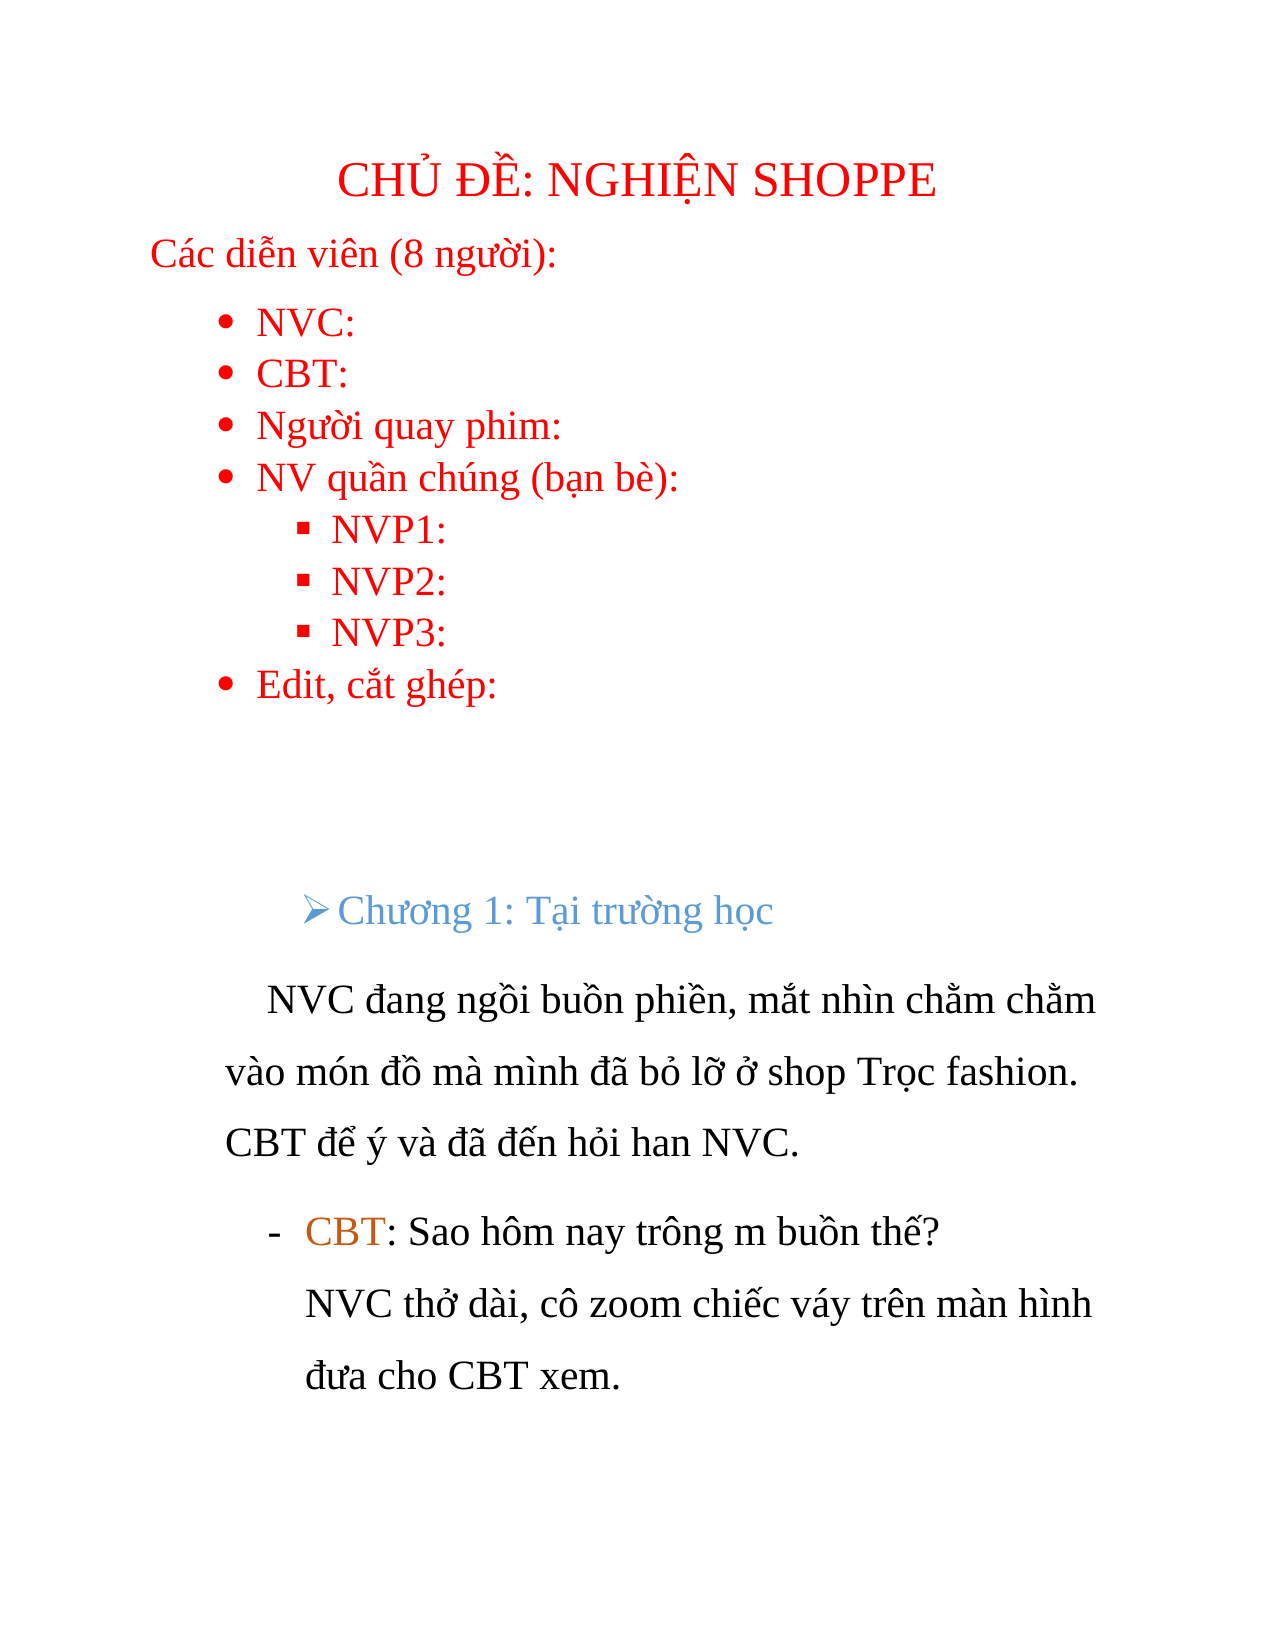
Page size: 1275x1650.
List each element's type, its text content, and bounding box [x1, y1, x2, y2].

list NVP2: [294, 556, 1125, 604]
text Các diễn viên (8 người): [150, 229, 1125, 277]
list Người quay phim: [219, 401, 1125, 449]
list NVC thở dài, cô zoom chiếc váy trên màn hình đưa cho CBT xem. [305, 1278, 1125, 1398]
list Chương 1: Tại trường học [300, 885, 1125, 933]
list NVC: [219, 297, 1125, 345]
list NV quần chúng (bạn bè): [219, 452, 1125, 500]
list NVP3: [294, 608, 1125, 656]
list Edit, cắt ghép: [219, 659, 1125, 707]
text CHỦ ĐỀ: NGHIỆN SHOPPE [150, 150, 1125, 207]
text NVC đang ngồi buồn phiền, mắt nhìn chằm chằm vào món đồ mà mình đã bỏ lỡ ở shop Trọc fashion. CBT để ý và đã đến hỏi han NVC. [225, 974, 1125, 1166]
list CBT: [219, 349, 1125, 397]
list NVP1: [294, 504, 1125, 552]
list CBT: Sao hôm nay trông m buồn thế? [267, 1206, 1125, 1254]
